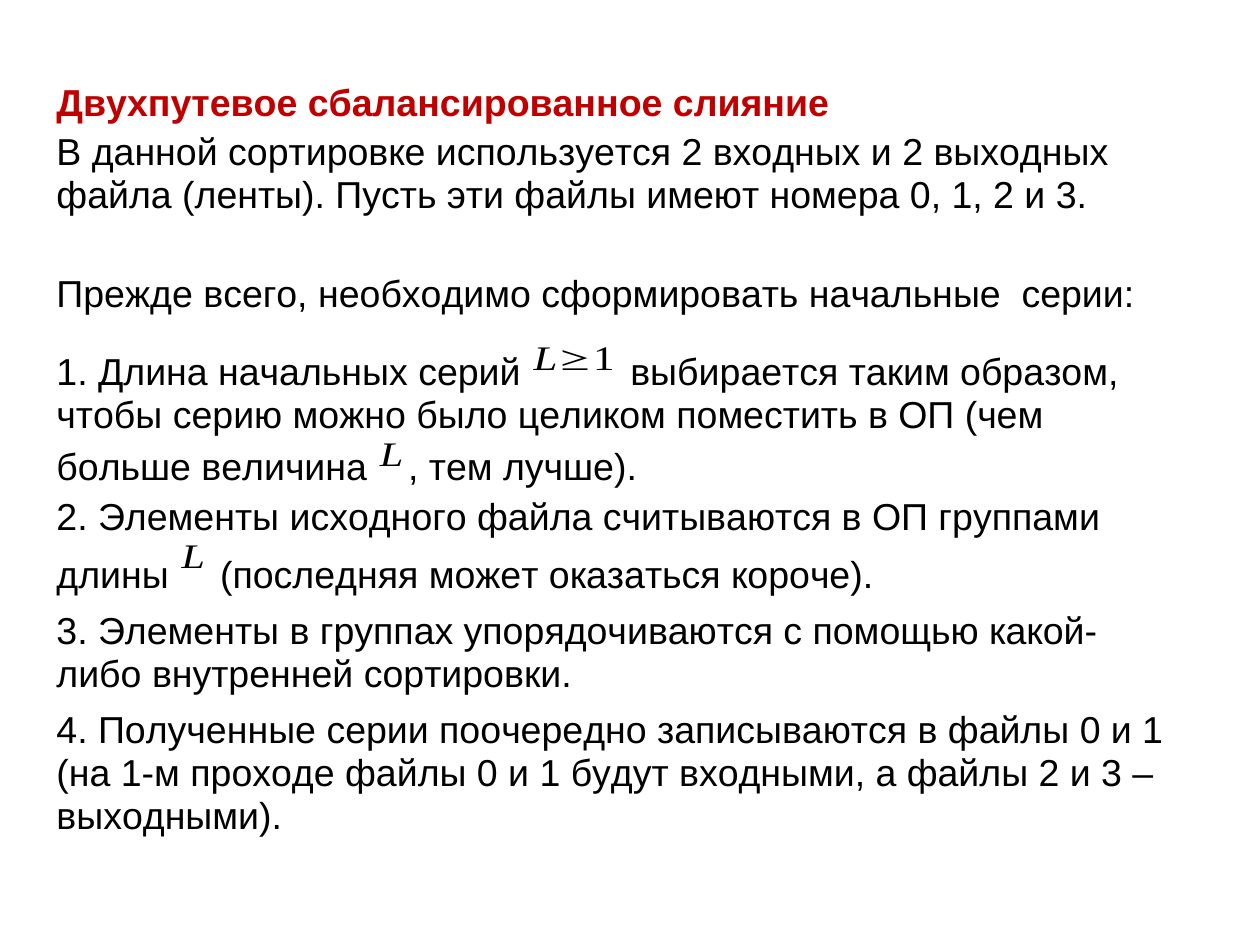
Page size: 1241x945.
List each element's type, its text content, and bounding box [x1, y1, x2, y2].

text 4. Полученные серии поочередно записываются в файлы 0 и 1 (на 1-м проходе файлы 0 и 1 будут входными, а файлы 2 и 3 – выходными). [56, 708, 1175, 837]
text Прежде всего, необходимо сформировать начальные серии: [56, 272, 1175, 316]
text Двухпутевое сбалансированное слияние [56, 81, 1175, 124]
text 1. Длина начальных серий выбирается таким образом, чтобы серию можно было целиком поместить в ОП (чем больше величина , тем лучше). [56, 341, 1175, 488]
text В данной сортировке используется 2 входных и 2 выходных файла (ленты). Пусть эти файлы имеют номера 0, 1, 2 и 3. [56, 131, 1175, 217]
text 2. Элементы исходного файла считываются в ОП группами длины (последняя может оказаться короче). [56, 495, 1175, 597]
text 3. Элементы в группах упорядочиваются с помощью какой-либо внутренней сортировки. [56, 609, 1175, 695]
